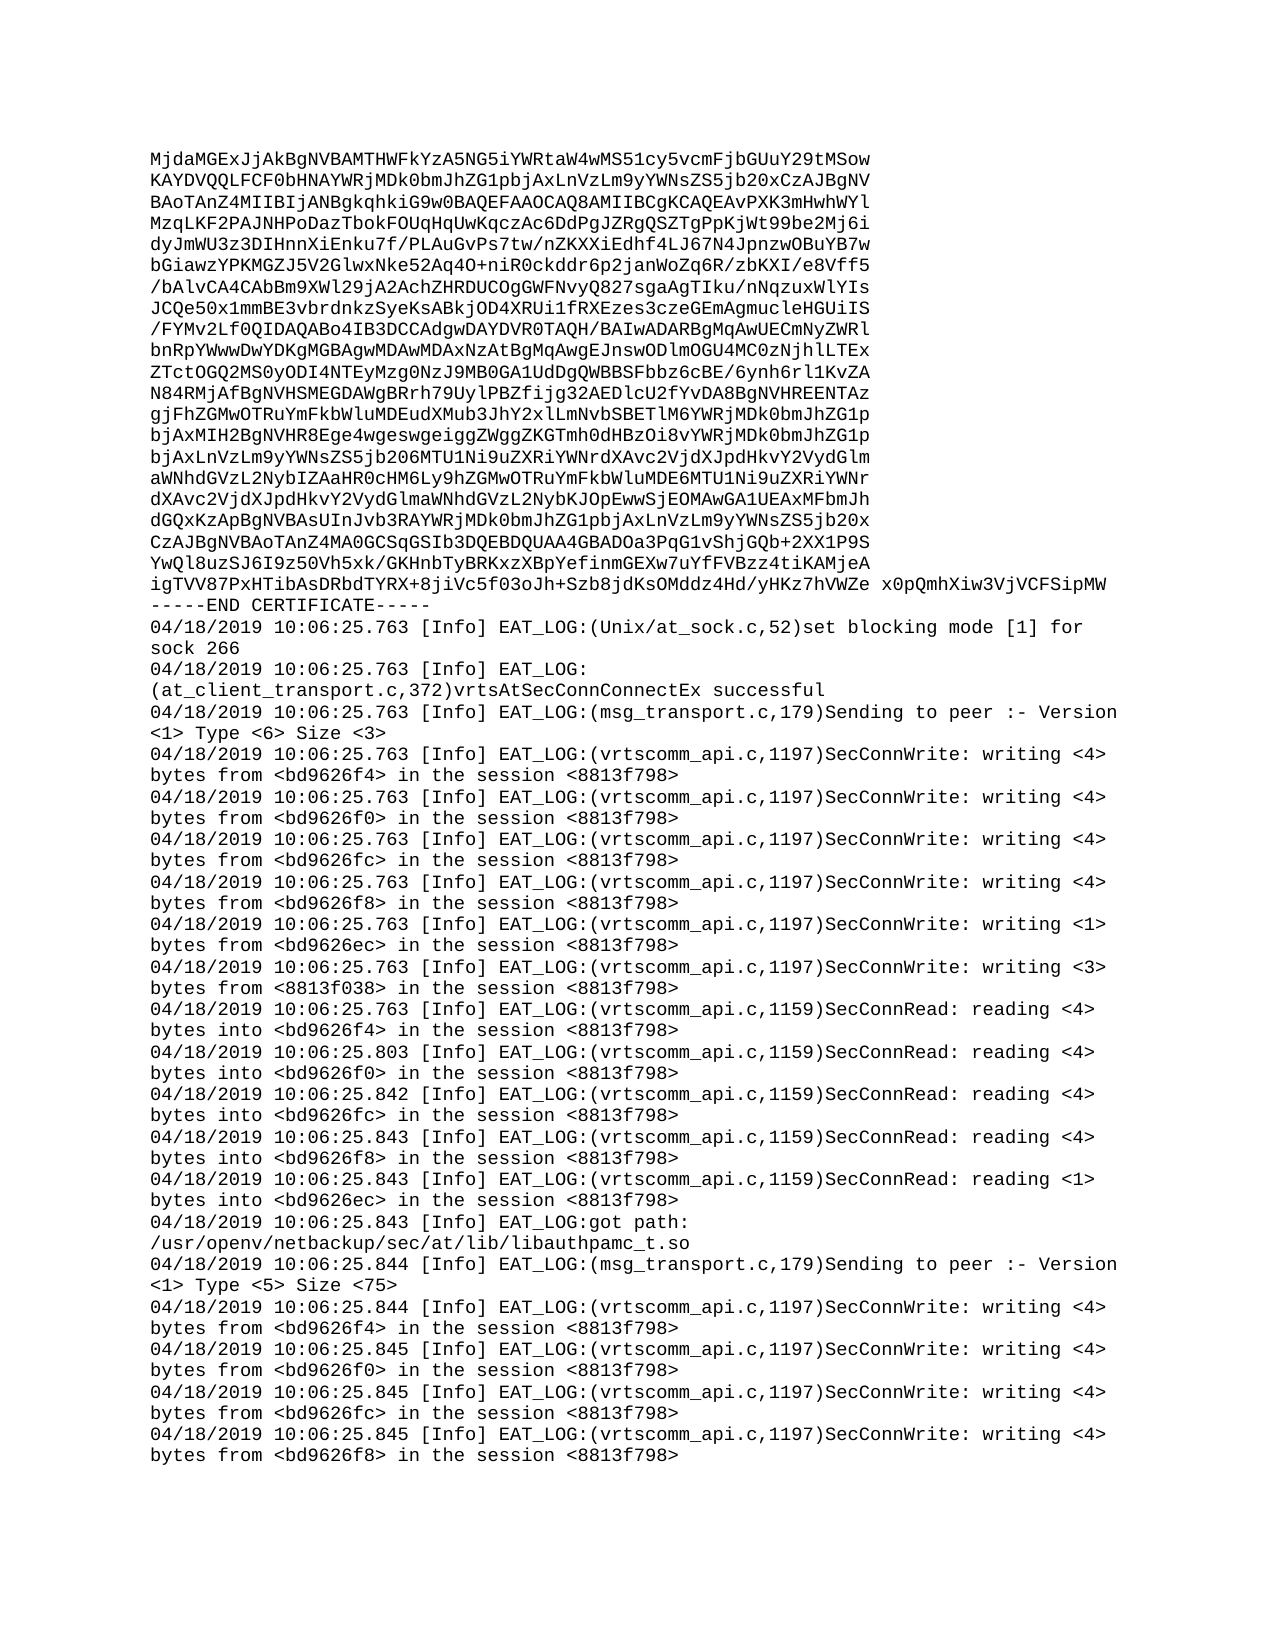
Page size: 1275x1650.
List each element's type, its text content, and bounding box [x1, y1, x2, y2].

text 04/18/2019 10:06:25.763 [Info] EAT_LOG:(at_client_transport.c,372)vrtsAtSecConnConnectEx successful [150, 660, 1125, 702]
text 04/18/2019 10:06:25.763 [Info] EAT_LOG:(vrtscomm_api.c,1197)SecConnWrite: writing <4> bytes from <bd9626f0> in the session <8813f798> [150, 787, 1125, 830]
text 04/18/2019 10:06:25.843 [Info] EAT_LOG:(vrtscomm_api.c,1159)SecConnRead: reading <4> bytes into <bd9626f8> in the session <8813f798> [150, 1127, 1125, 1170]
text 04/18/2019 10:06:25.763 [Info] EAT_LOG:(vrtscomm_api.c,1197)SecConnWrite: writing <4> bytes from <bd9626f8> in the session <8813f798> [150, 872, 1125, 915]
text 04/18/2019 10:06:25.843 [Info] EAT_LOG:got path: /usr/openv/netbackup/sec/at/lib/libauthpamc_t.so [150, 1212, 1125, 1255]
text 04/18/2019 10:06:25.845 [Info] EAT_LOG:(vrtscomm_api.c,1197)SecConnWrite: writing <4> bytes from <bd9626f8> in the session <8813f798> [150, 1425, 1125, 1467]
text 04/18/2019 10:06:25.843 [Info] EAT_LOG:(vrtscomm_api.c,1159)SecConnRead: reading <1> bytes into <bd9626ec> in the session <8813f798> [150, 1170, 1125, 1212]
text 04/18/2019 10:06:25.803 [Info] EAT_LOG:(vrtscomm_api.c,1159)SecConnRead: reading <4> bytes into <bd9626f0> in the session <8813f798> [150, 1042, 1125, 1085]
text 04/18/2019 10:06:25.763 [Info] EAT_LOG:(vrtscomm_api.c,1159)SecConnRead: reading <4> bytes into <bd9626f4> in the session <8813f798> [150, 1000, 1125, 1042]
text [150, 150, 1125, 617]
text 04/18/2019 10:06:25.844 [Info] EAT_LOG:(vrtscomm_api.c,1197)SecConnWrite: writing <4> bytes from <bd9626f4> in the session <8813f798> [150, 1297, 1125, 1340]
text 04/18/2019 10:06:25.763 [Info] EAT_LOG:(vrtscomm_api.c,1197)SecConnWrite: writing <4> bytes from <bd9626f4> in the session <8813f798> [150, 745, 1125, 787]
text 04/18/2019 10:06:25.763 [Info] EAT_LOG:(vrtscomm_api.c,1197)SecConnWrite: writing <3> bytes from <8813f038> in the session <8813f798> [150, 957, 1125, 1000]
text 04/18/2019 10:06:25.763 [Info] EAT_LOG:(Unix/at_sock.c,52)set blocking mode [1] for sock 266 [150, 617, 1125, 660]
text 04/18/2019 10:06:25.845 [Info] EAT_LOG:(vrtscomm_api.c,1197)SecConnWrite: writing <4> bytes from <bd9626fc> in the session <8813f798> [150, 1382, 1125, 1425]
text 04/18/2019 10:06:25.845 [Info] EAT_LOG:(vrtscomm_api.c,1197)SecConnWrite: writing <4> bytes from <bd9626f0> in the session <8813f798> [150, 1340, 1125, 1382]
text 04/18/2019 10:06:25.844 [Info] EAT_LOG:(msg_transport.c,179)Sending to peer :- Version <1> Type <5> Size <75> [150, 1255, 1125, 1297]
text 04/18/2019 10:06:25.763 [Info] EAT_LOG:(msg_transport.c,179)Sending to peer :- Version <1> Type <6> Size <3> [150, 702, 1125, 745]
text 04/18/2019 10:06:25.842 [Info] EAT_LOG:(vrtscomm_api.c,1159)SecConnRead: reading <4> bytes into <bd9626fc> in the session <8813f798> [150, 1085, 1125, 1127]
text 04/18/2019 10:06:25.763 [Info] EAT_LOG:(vrtscomm_api.c,1197)SecConnWrite: writing <4> bytes from <bd9626fc> in the session <8813f798> [150, 830, 1125, 872]
text 04/18/2019 10:06:25.763 [Info] EAT_LOG:(vrtscomm_api.c,1197)SecConnWrite: writing <1> bytes from <bd9626ec> in the session <8813f798> [150, 915, 1125, 957]
